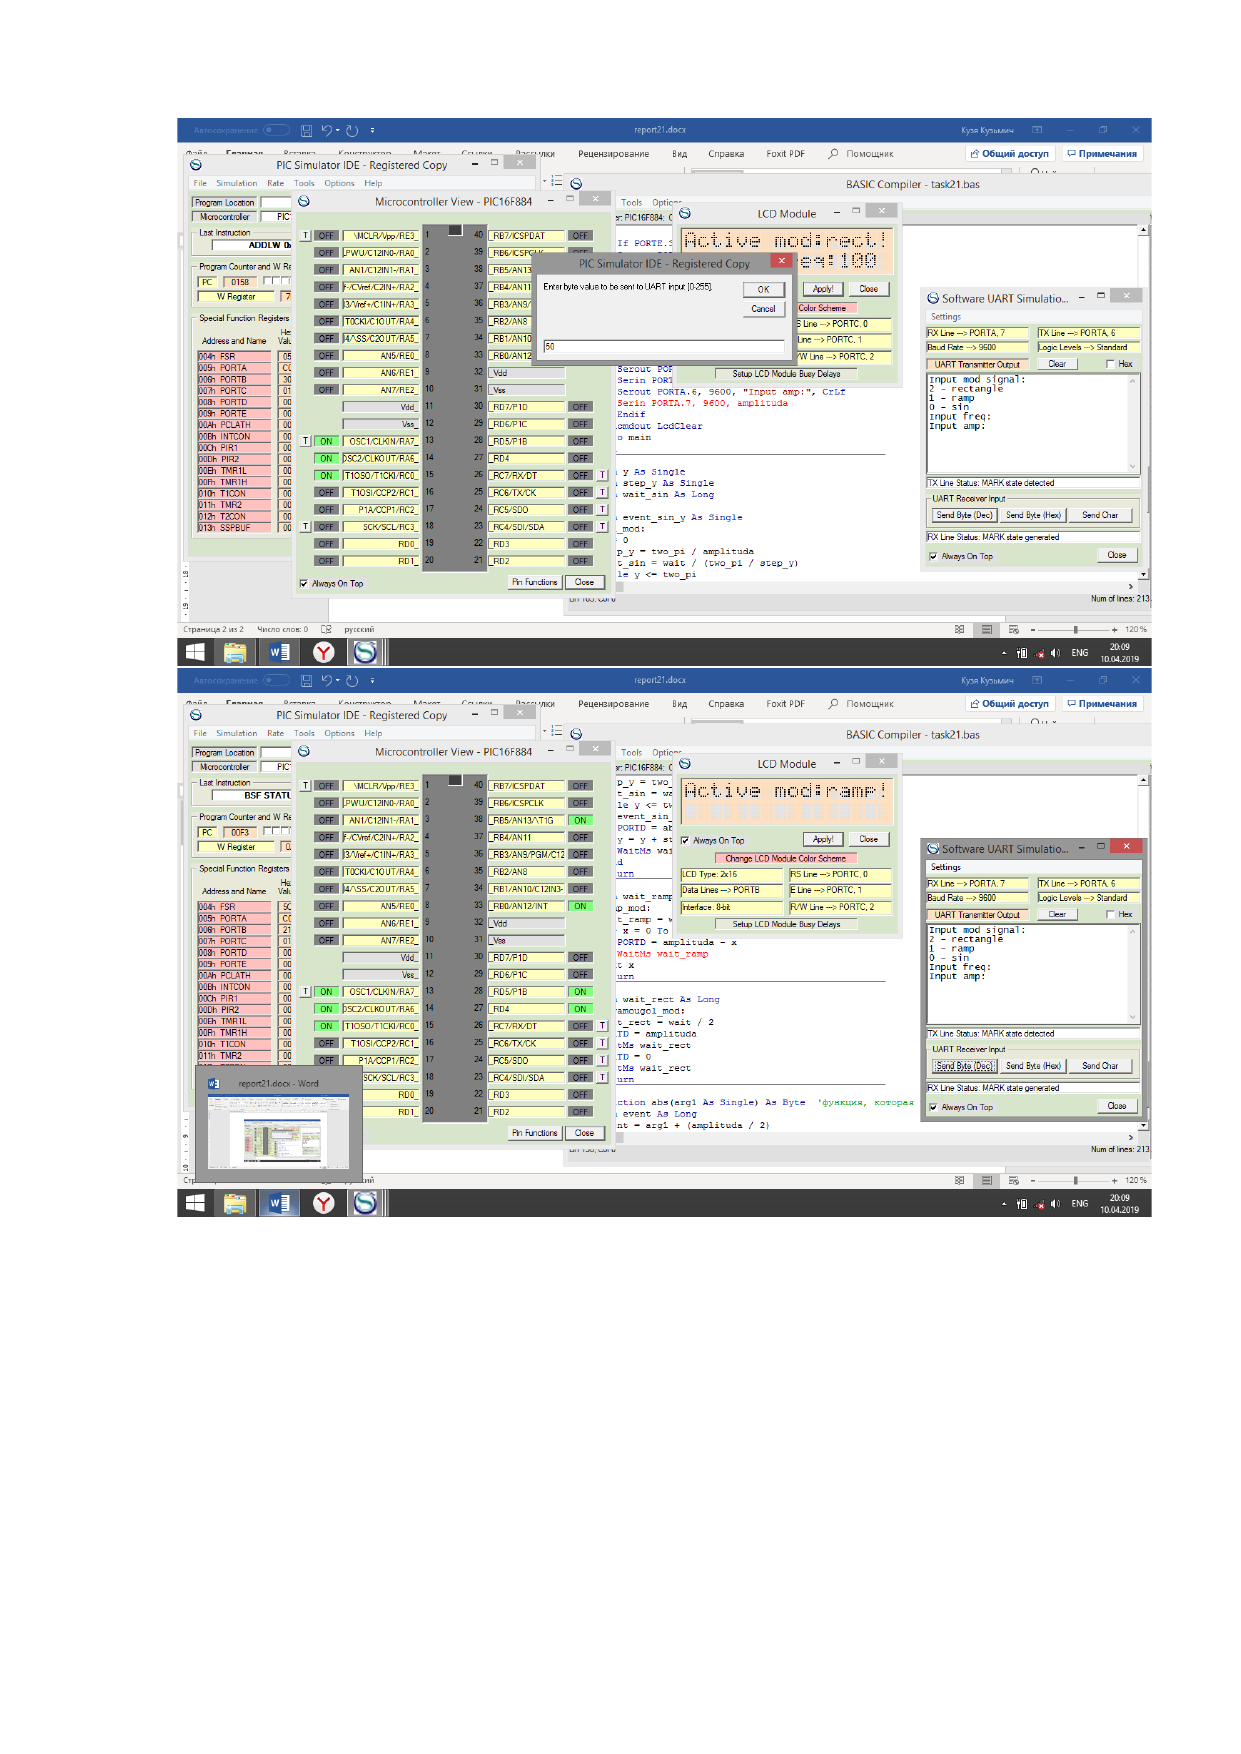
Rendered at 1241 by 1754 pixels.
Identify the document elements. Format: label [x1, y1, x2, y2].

picture [177, 668, 1152, 1217]
picture [177, 118, 1152, 666]
